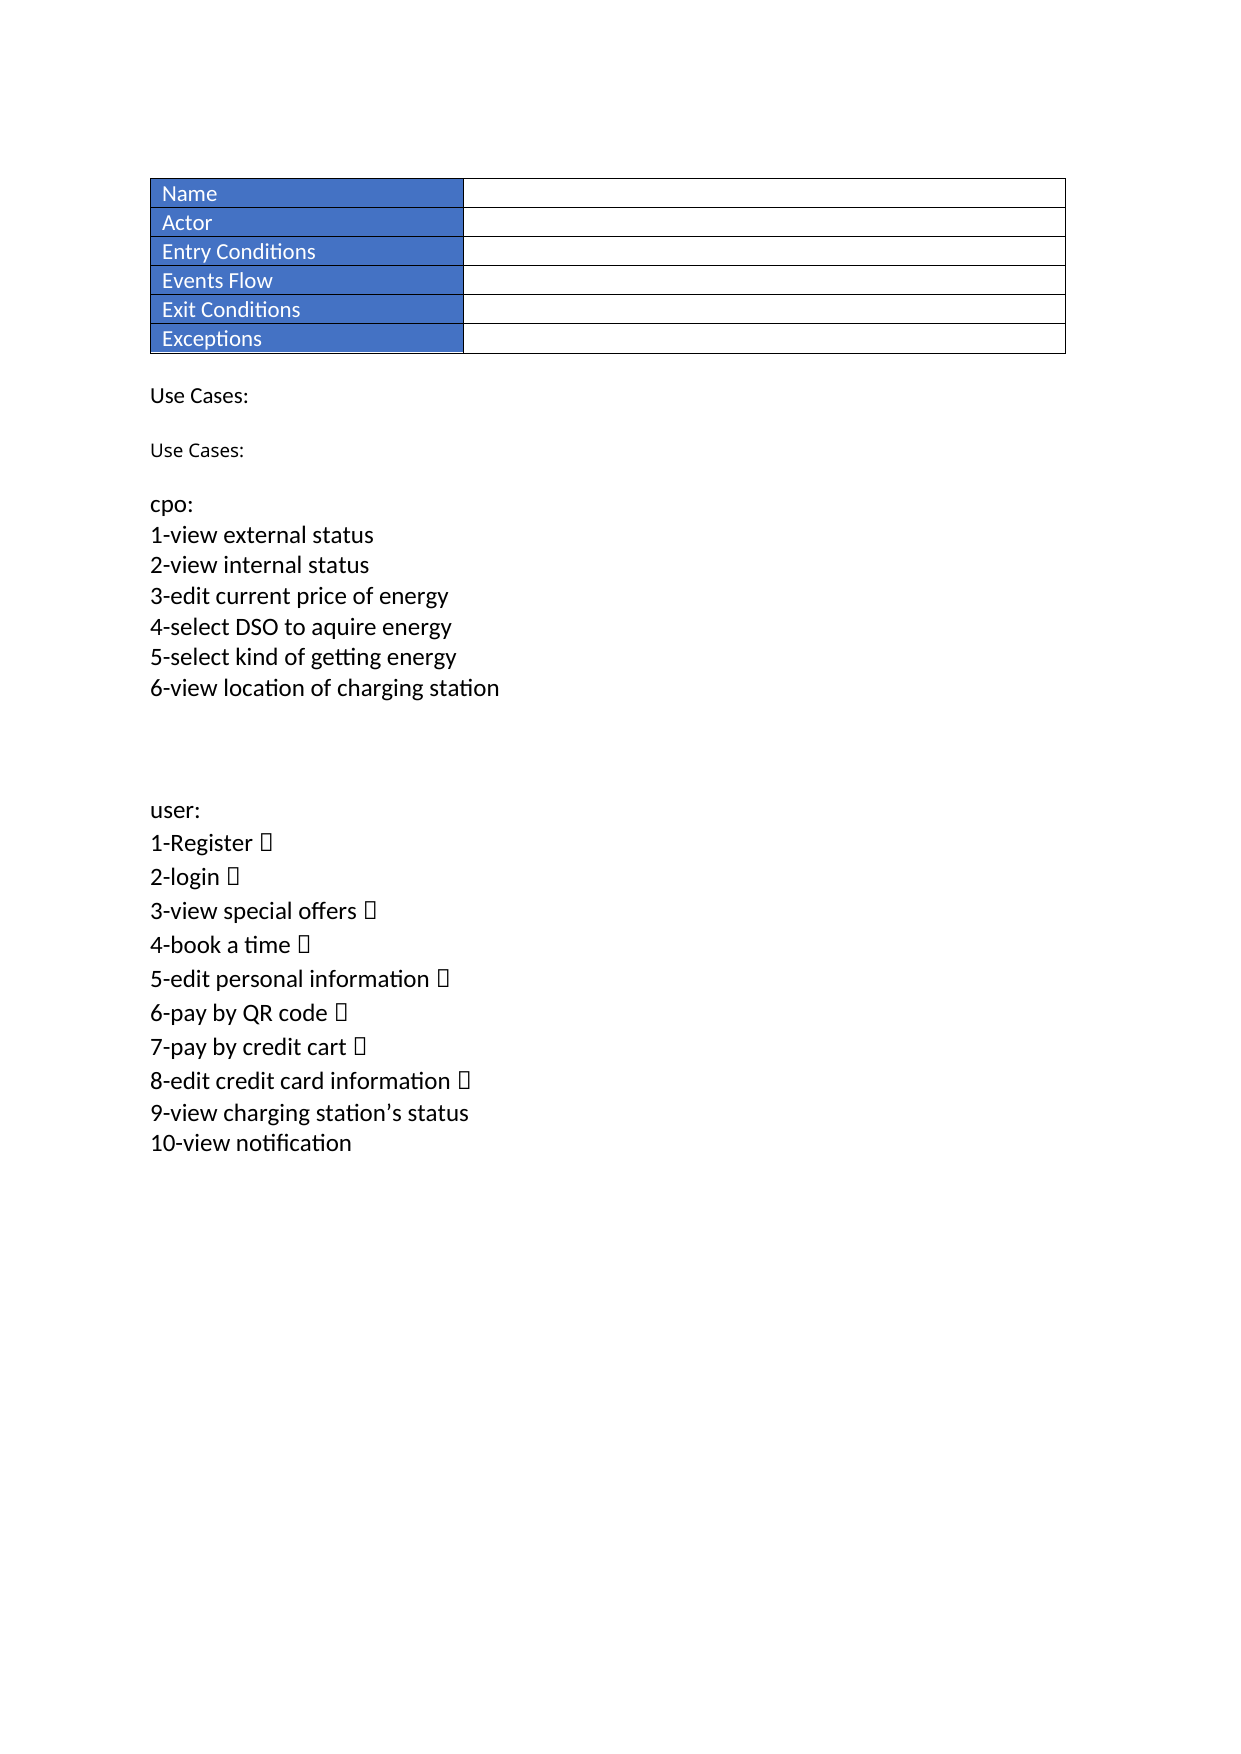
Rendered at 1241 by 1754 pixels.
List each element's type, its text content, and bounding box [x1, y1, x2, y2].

text cpo: [150, 488, 1090, 519]
text Use Cases: [150, 381, 1090, 409]
table_header [464, 179, 1065, 207]
table_cell [464, 295, 1065, 323]
text 1-Register ✅ [150, 824, 1090, 858]
table_cell Exit Conditions [151, 295, 463, 323]
text 3-edit current price of energy [150, 580, 1090, 611]
text 3-view special offers ✅ [150, 892, 1090, 926]
text 6-view location of charging station [150, 672, 1090, 702]
text 8-edit credit card information ✅ [150, 1063, 1090, 1097]
text 4-select DSO to aquire energy [150, 611, 1090, 641]
text 4-book a time ✅ [150, 926, 1090, 961]
table_cell Actor [151, 208, 463, 236]
text 7-pay by credit cart ✅ [150, 1029, 1090, 1063]
table_cell Exceptions [151, 324, 463, 352]
table_cell Events Flow [151, 266, 463, 294]
text 2-view internal status [150, 549, 1090, 580]
text user: [150, 794, 1090, 824]
text Use Cases: [150, 437, 1090, 463]
table_cell Entry Conditions [151, 237, 463, 265]
table_cell [464, 237, 1065, 265]
text 1-view external status [150, 519, 1090, 549]
table_header Name [151, 179, 463, 207]
table_cell [464, 266, 1065, 294]
table_cell [464, 324, 1065, 352]
text 10-view notification [150, 1127, 1090, 1158]
table_cell [464, 208, 1065, 236]
text 6-pay by QR code ✅ [150, 994, 1090, 1029]
text 5-select kind of getting energy [150, 641, 1090, 672]
text 5-edit personal information ✅ [150, 961, 1090, 994]
text 2-login ✅ [150, 858, 1090, 892]
text 9-view charging station’s status [150, 1097, 1090, 1127]
